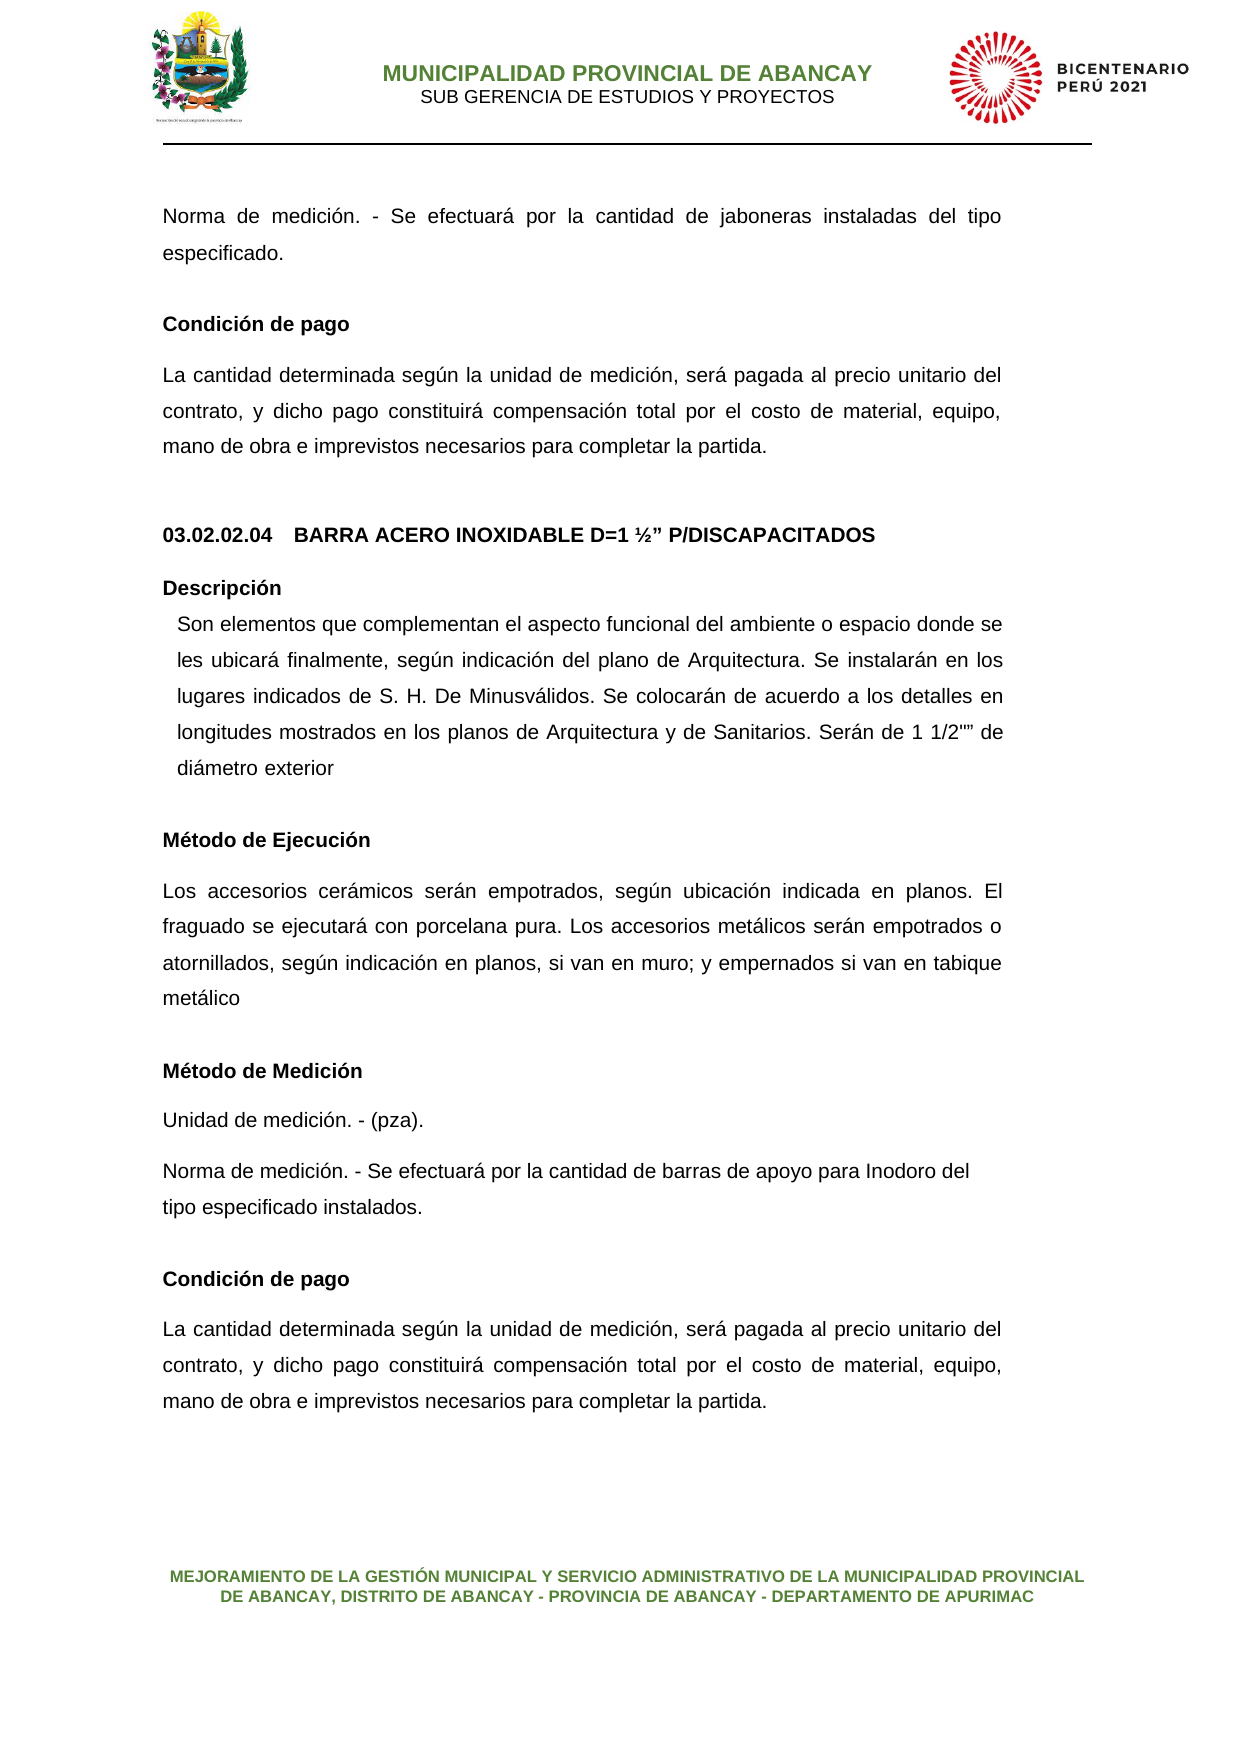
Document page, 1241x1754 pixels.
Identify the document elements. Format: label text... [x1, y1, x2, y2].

text La cantidad determinada según la unidad de medición, será pagada al precio unitario del contrato, y dicho pago constituirá compensación total por el costo de material, equipo, mano de obra e imprevistos necesarios para completar la partida. [162, 1317, 1004, 1413]
subtitle Método de Medición [162, 1059, 1092, 1083]
picture [139, 11, 252, 127]
text Norma de medición. - Se efectuará por la cantidad de jaboneras instaladas del tipo especificado. [162, 204, 1003, 264]
text Son elementos que complementan el aspecto funcional del ambiente o espacio donde se les ubicará finalmente, según indicación del plano de Arquitectura. Se instalarán en los lugares indicados de S. H. De Minusválidos. Se colocarán de acuerdo a los detalles en longitudes mostrados en los planos de Arquitectura y de Sanitarios. Serán de 1 1/2"” de diámetro exterior [177, 612, 1004, 779]
text La cantidad determinada según la unidad de medición, será pagada al precio unitario del contrato, y dicho pago constituirá compensación total por el costo de material, equipo, mano de obra e imprevistos necesarios para completar la partida. [162, 362, 1002, 458]
text Los accesorios cerámicos serán empotrados, según ubicación indicada en planos. El fraguado se ejecutará con porcelana pura. Los accesorios metálicos serán empotrados o atornillados, según indicación en planos, si van en muro; y empernados si van en tabique metálico [162, 878, 1004, 1010]
subtitle Descripción [162, 576, 885, 600]
subtitle Condición de pago [162, 312, 1092, 336]
text Norma de medición. - Se efectuará por la cantidad de barras de apoyo para Inodoro del tipo especificado instalados. [162, 1159, 1004, 1219]
picture [942, 21, 1195, 127]
subtitle Método de Ejecución [162, 828, 1092, 852]
subtitle Condición de pago [162, 1267, 1092, 1291]
text Unidad de medición. - (pza). [162, 1108, 1092, 1132]
subtitle BARRA ACERO INOXIDABLE D=1 ½” P/DISCAPACITADOS [162, 523, 885, 547]
